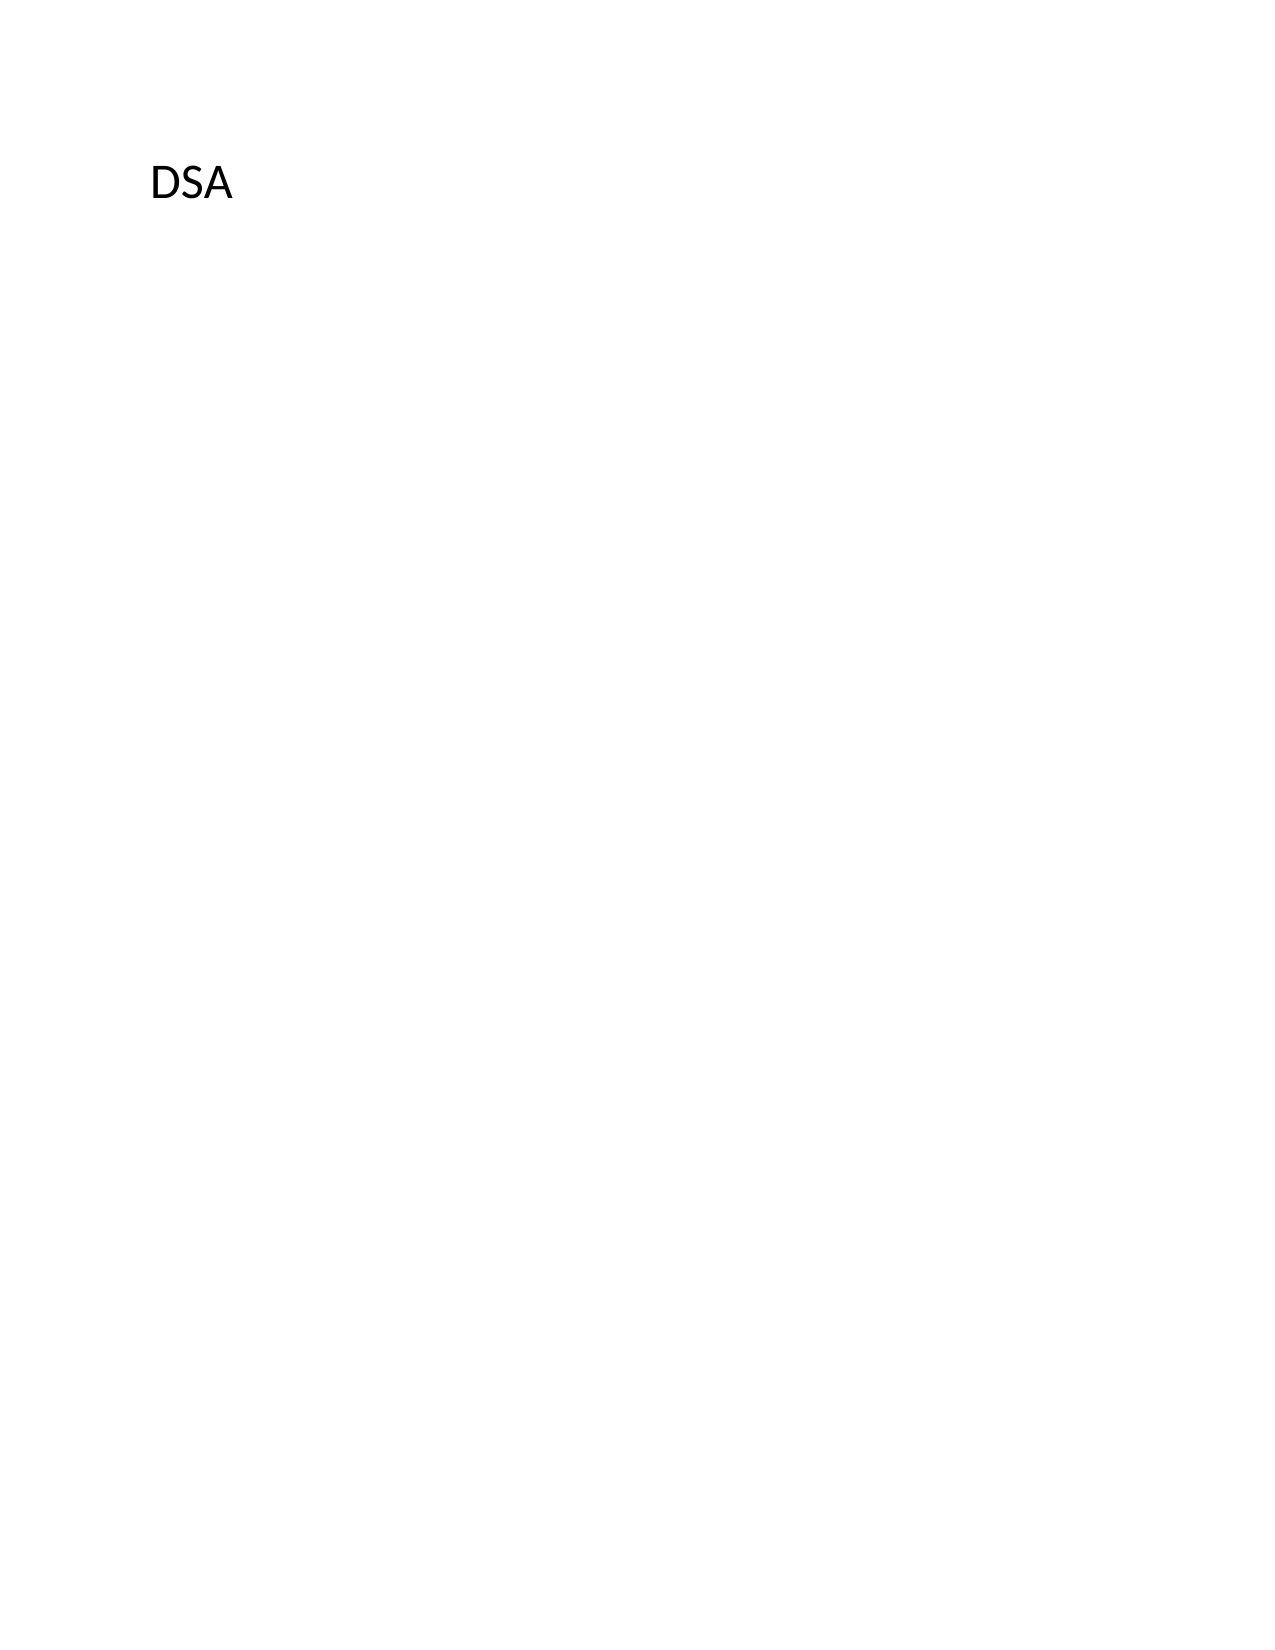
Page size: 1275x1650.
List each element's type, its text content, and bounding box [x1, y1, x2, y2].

text DSA [150, 150, 1125, 211]
